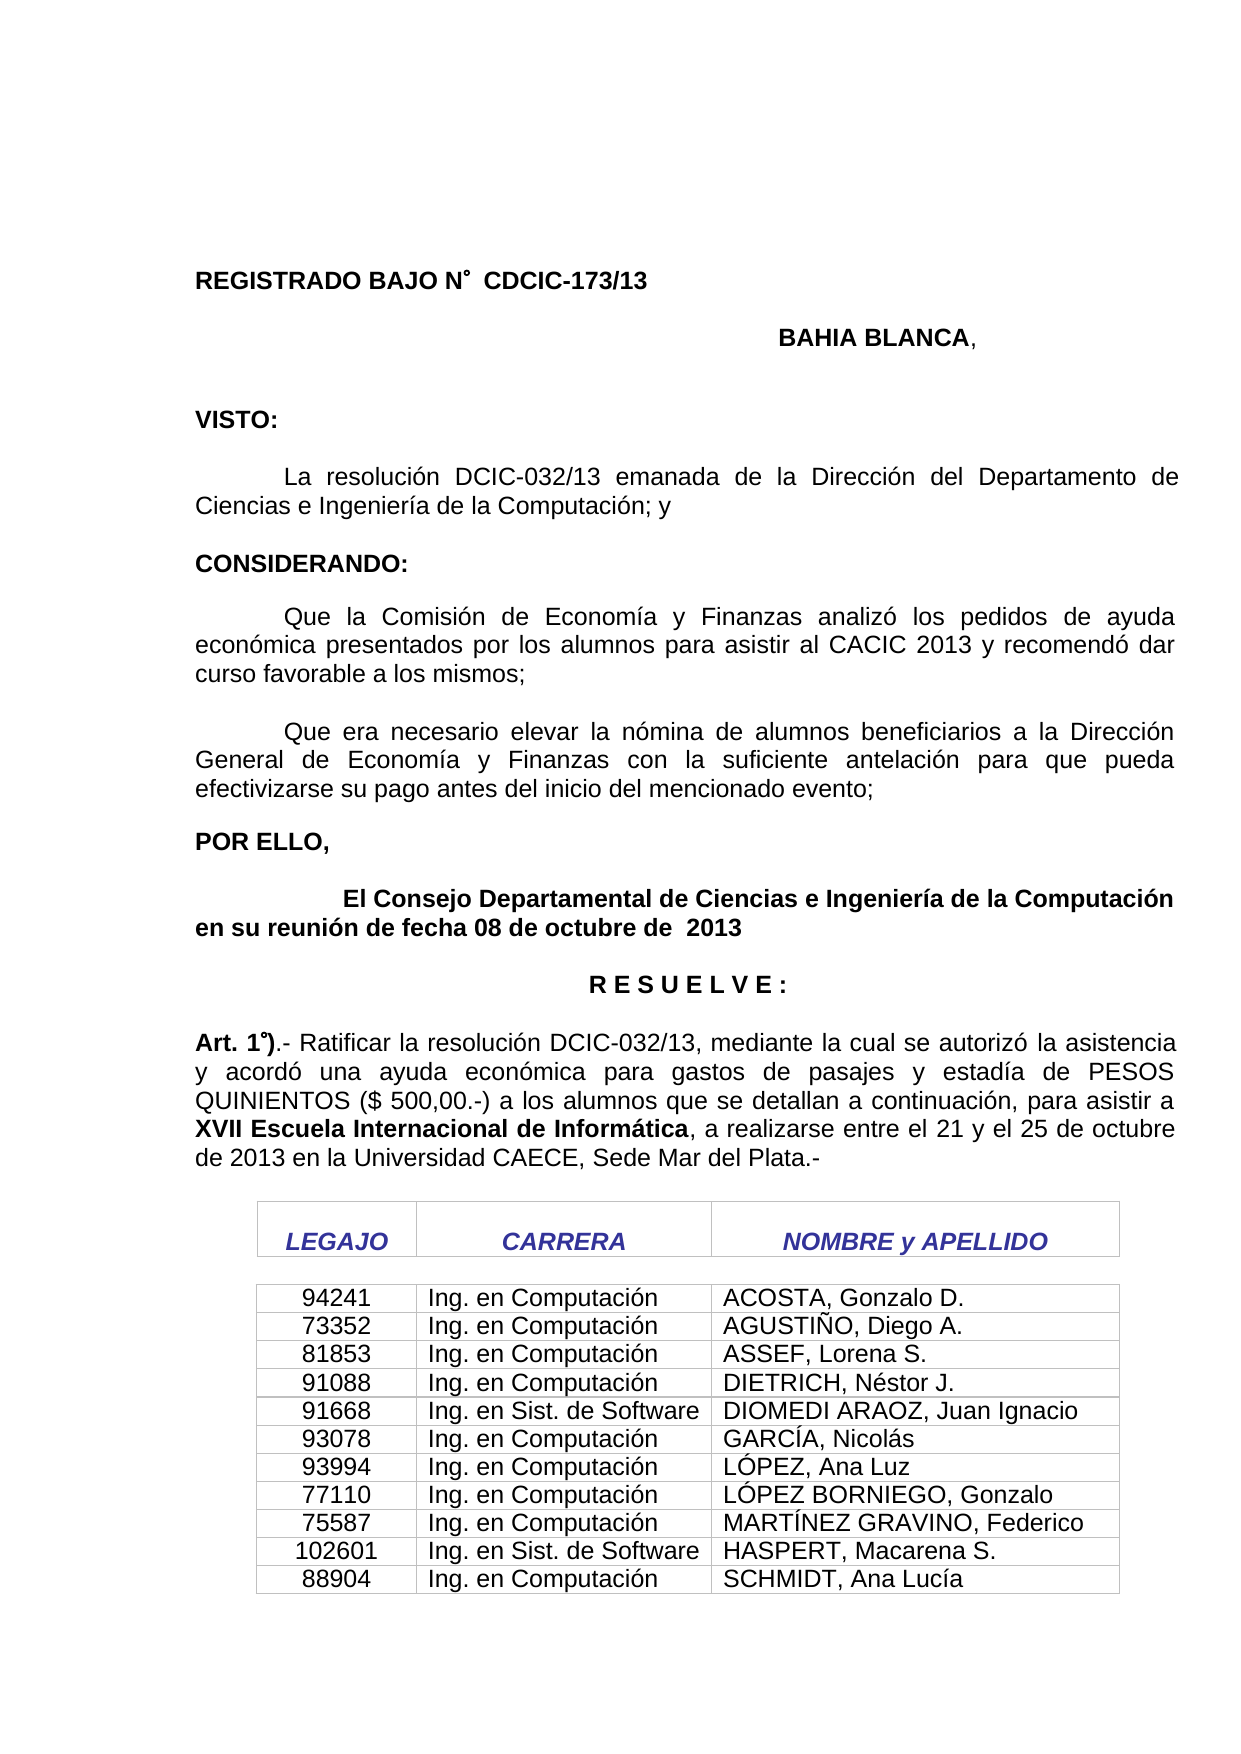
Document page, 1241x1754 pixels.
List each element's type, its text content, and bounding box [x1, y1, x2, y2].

table_cell SCHMIDT, Ana Lucía [712, 1566, 1119, 1593]
table_cell 91088 [257, 1369, 416, 1396]
text CONSIDERANDO: [195, 549, 1181, 577]
text Que era necesario elevar la nómina de alumnos beneficiarios a la Dirección General de Economía y Finanzas con la suficiente antelación para que pueda efectivizarse su pago antes del inicio del mencionado evento; [195, 716, 1176, 803]
text BAHIA BLANCA, [195, 323, 1181, 352]
table_cell 93994 [257, 1454, 416, 1481]
table_cell Ing. en Sist. de Software [417, 1398, 711, 1424]
text Que la Comisión de Economía y Finanzas analizó los pedidos de ayuda económica presentados por los alumnos para asistir al CACIC 2013 y recomendó dar curso favorable a los mismos; [195, 601, 1176, 688]
table_cell Ing. en Sist. de Software [417, 1538, 711, 1565]
table_cell 93078 [257, 1426, 416, 1453]
table_cell ASSEF, Lorena S. [712, 1341, 1119, 1368]
text POR ELLO, [195, 827, 1181, 856]
table_cell Ing. en Computación [417, 1510, 711, 1537]
table_cell 102601 [257, 1538, 416, 1565]
text Art. 1).- Ratificar la resolución DCIC-032/13, mediante la cual se autorizó la asistencia y acordó una ayuda económica para gastos de pasajes y estadía de PESOS QUINIENTOS ($ 500,00.-) a los alumnos que se detallan a continuación, para asistir a XVII Escuela Internacional de Informática, a realizarse entre el 21 y el 25 de octubre de 2013 en la Universidad CAECE, Sede Mar del Plata.- [195, 1028, 1176, 1172]
table_cell MARTÍNEZ GRAVINO, Federico [712, 1510, 1119, 1537]
table_cell Ing. en Computación [417, 1313, 711, 1340]
table_cell 91668 [257, 1398, 416, 1424]
table_cell LÓPEZ BORNIEGO, Gonzalo [712, 1482, 1119, 1509]
text La resolución DCIC-032/13 emanada de la Dirección del Departamento de Ciencias e Ingeniería de la Computación; y [195, 462, 1181, 520]
table_cell 88904 [257, 1566, 416, 1593]
table_header ACOSTA, Gonzalo D. [712, 1285, 1119, 1312]
table_cell Ing. en Computación [417, 1566, 711, 1593]
table_cell Ing. en Computación [417, 1369, 711, 1396]
table_cell HASPERT, Macarena S. [712, 1538, 1119, 1565]
text El Consejo Departamental de Ciencias e Ingeniería de la Computación [195, 884, 1181, 913]
table_cell DIOMEDI ARAOZ, Juan Ignacio [712, 1398, 1119, 1424]
table_cell Ing. en Computación [417, 1426, 711, 1453]
table_header LEGAJO [258, 1202, 416, 1256]
table_cell DIETRICH, Néstor J. [712, 1369, 1119, 1396]
table_cell LÓPEZ, Ana Luz [712, 1454, 1119, 1481]
text VISTO: [195, 405, 1181, 434]
table_header 94241 [257, 1285, 416, 1312]
table_cell 75587 [257, 1510, 416, 1537]
table_cell 77110 [257, 1482, 416, 1509]
text R E S U E L V E : [195, 971, 1181, 999]
table_header NOMBRE y APELLIDO [712, 1202, 1119, 1256]
table_cell Ing. en Computación [417, 1454, 711, 1481]
text REGISTRADO BAJO N CDCIC-173/13 [195, 266, 1181, 295]
table_cell 73352 [257, 1313, 416, 1340]
text en su reunión de fecha 08 de octubre de 2013 [195, 913, 1181, 942]
table_header CARRERA [417, 1202, 711, 1256]
table_cell AGUSTIÑO, Diego A. [712, 1313, 1119, 1340]
table_header Ing. en Computación [417, 1285, 711, 1312]
table_cell Ing. en Computación [417, 1482, 711, 1509]
table_cell 81853 [257, 1341, 416, 1368]
table_cell Ing. en Computación [417, 1341, 711, 1368]
table_cell GARCÍA, Nicolás [712, 1426, 1119, 1453]
